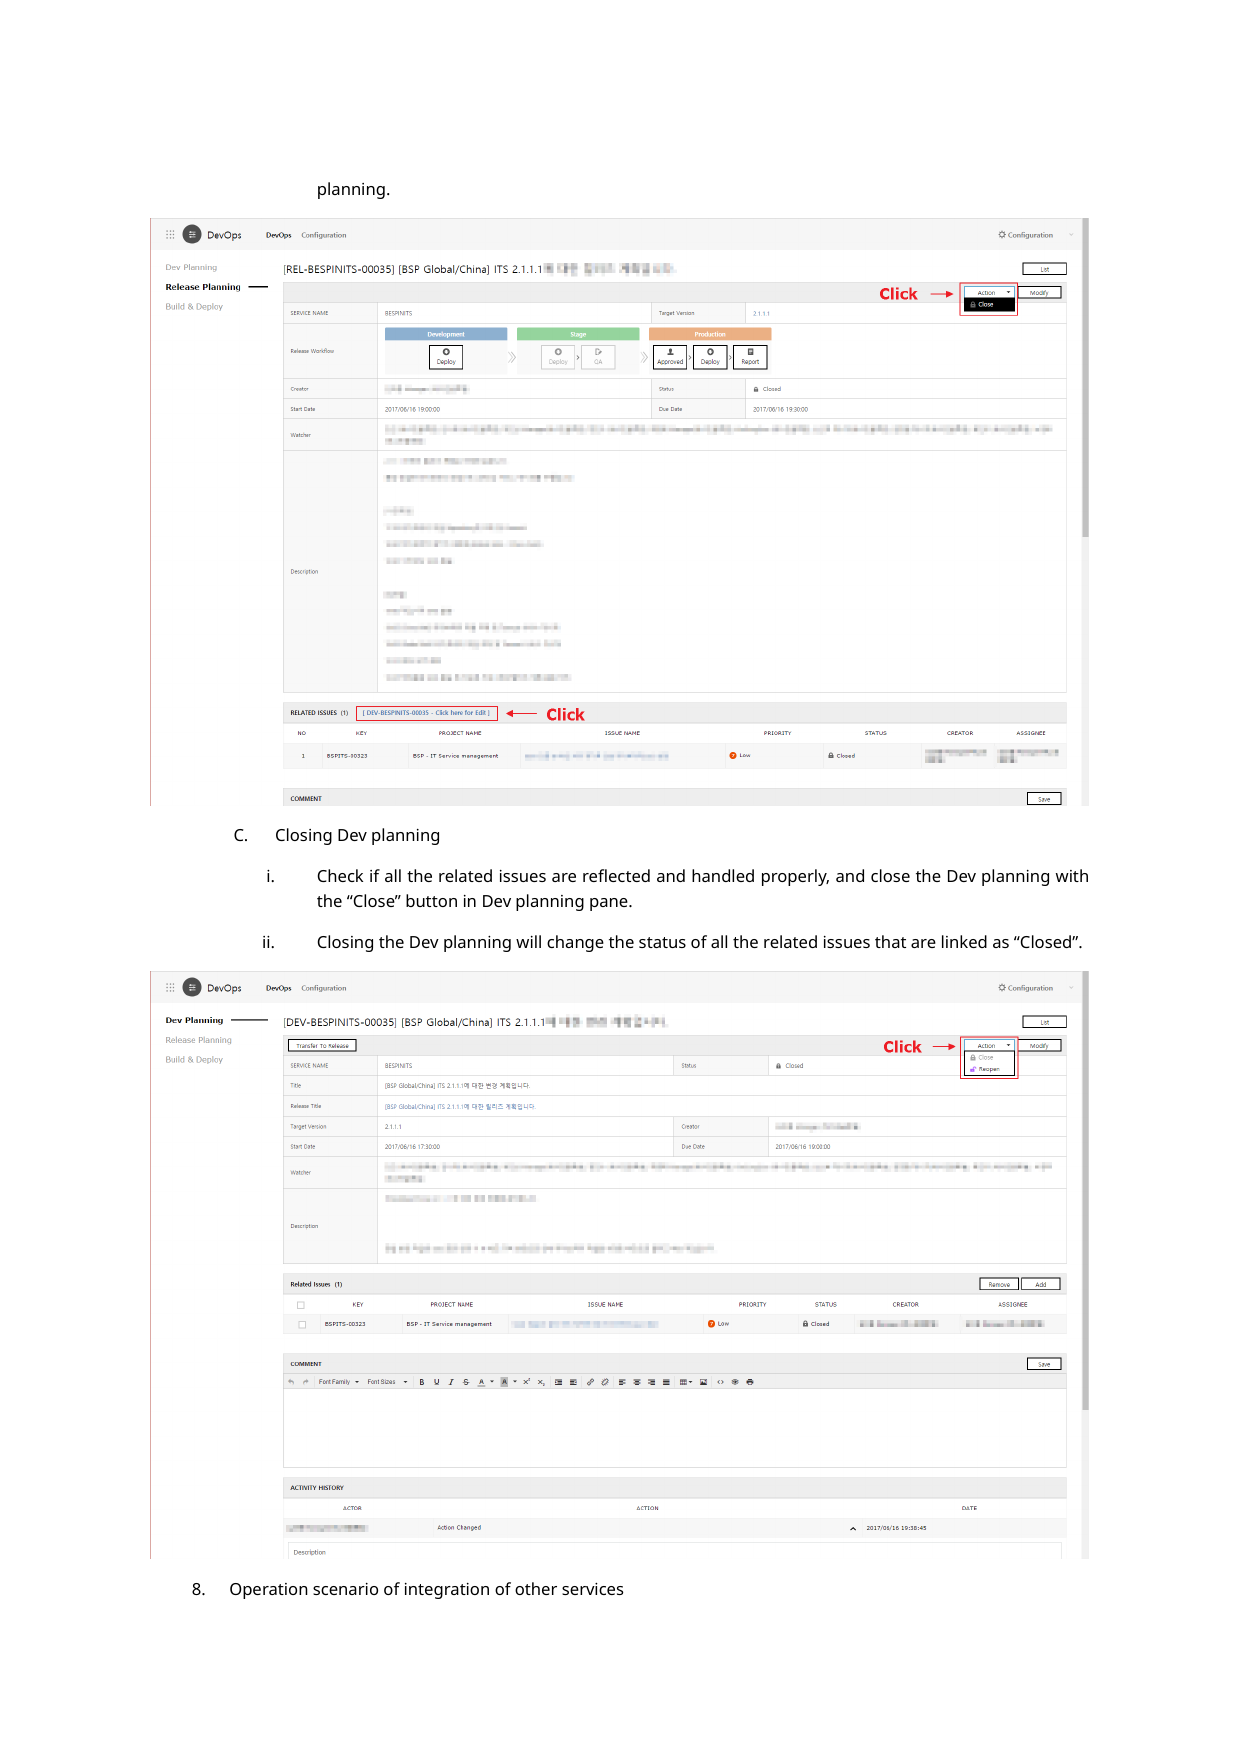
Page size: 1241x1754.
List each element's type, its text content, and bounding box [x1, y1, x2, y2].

picture [150, 218, 1089, 806]
picture [150, 971, 1089, 1559]
list Operation scenario of integration of other services [192, 1578, 1090, 1600]
list Closing the Dev planning will change the status of all the related issues that are linked as “Closed”. [275, 931, 1090, 953]
list Check if all the related issues are reflected and handled properly, and close the Dev planning with the “Close” button in Dev planning pane. [275, 865, 1090, 912]
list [275, 177, 1090, 200]
list Closing Dev planning [233, 824, 1090, 847]
